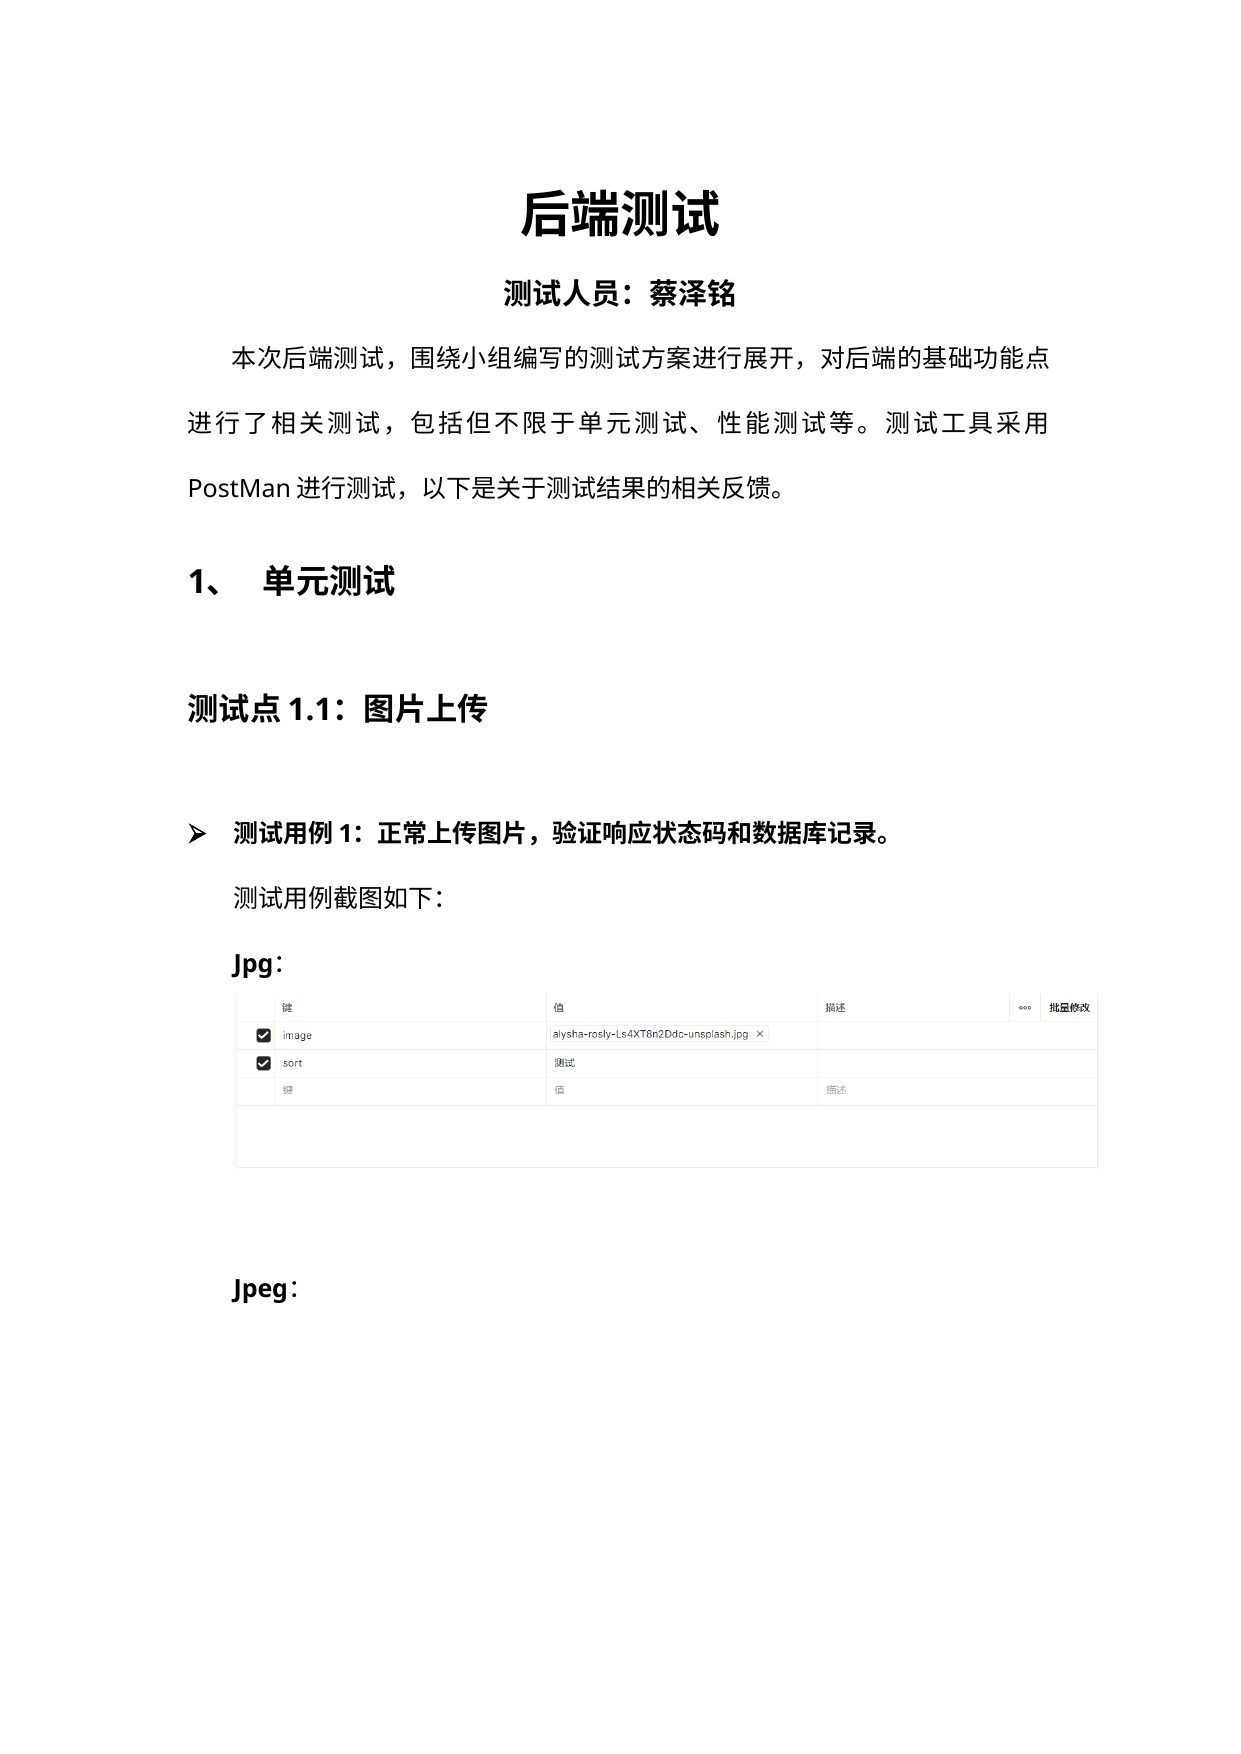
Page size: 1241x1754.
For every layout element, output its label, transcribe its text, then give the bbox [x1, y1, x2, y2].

list Jpeg： [233, 1254, 1053, 1319]
text 后端测试 [187, 162, 1053, 259]
list 测试用例截图如下： [233, 864, 1053, 929]
subtitle 单元测试 [187, 547, 1053, 612]
text 本次后端测试，围绕小组编写的测试方案进行展开，对后端的基础功能点进行了相关测试，包括但不限于单元测试、性能测试等。测试工具采用PostMan进行测试，以下是关于测试结果的相关反馈。 [187, 324, 1053, 519]
text 测试人员：蔡泽铭 [187, 259, 1053, 324]
list Jpg： [233, 929, 1053, 994]
subtitle 测试点1.1：图片上传 [187, 674, 1053, 739]
picture [233, 994, 1099, 1169]
list 测试用例1：正常上传图片，验证响应状态码和数据库记录。 [187, 799, 1053, 864]
